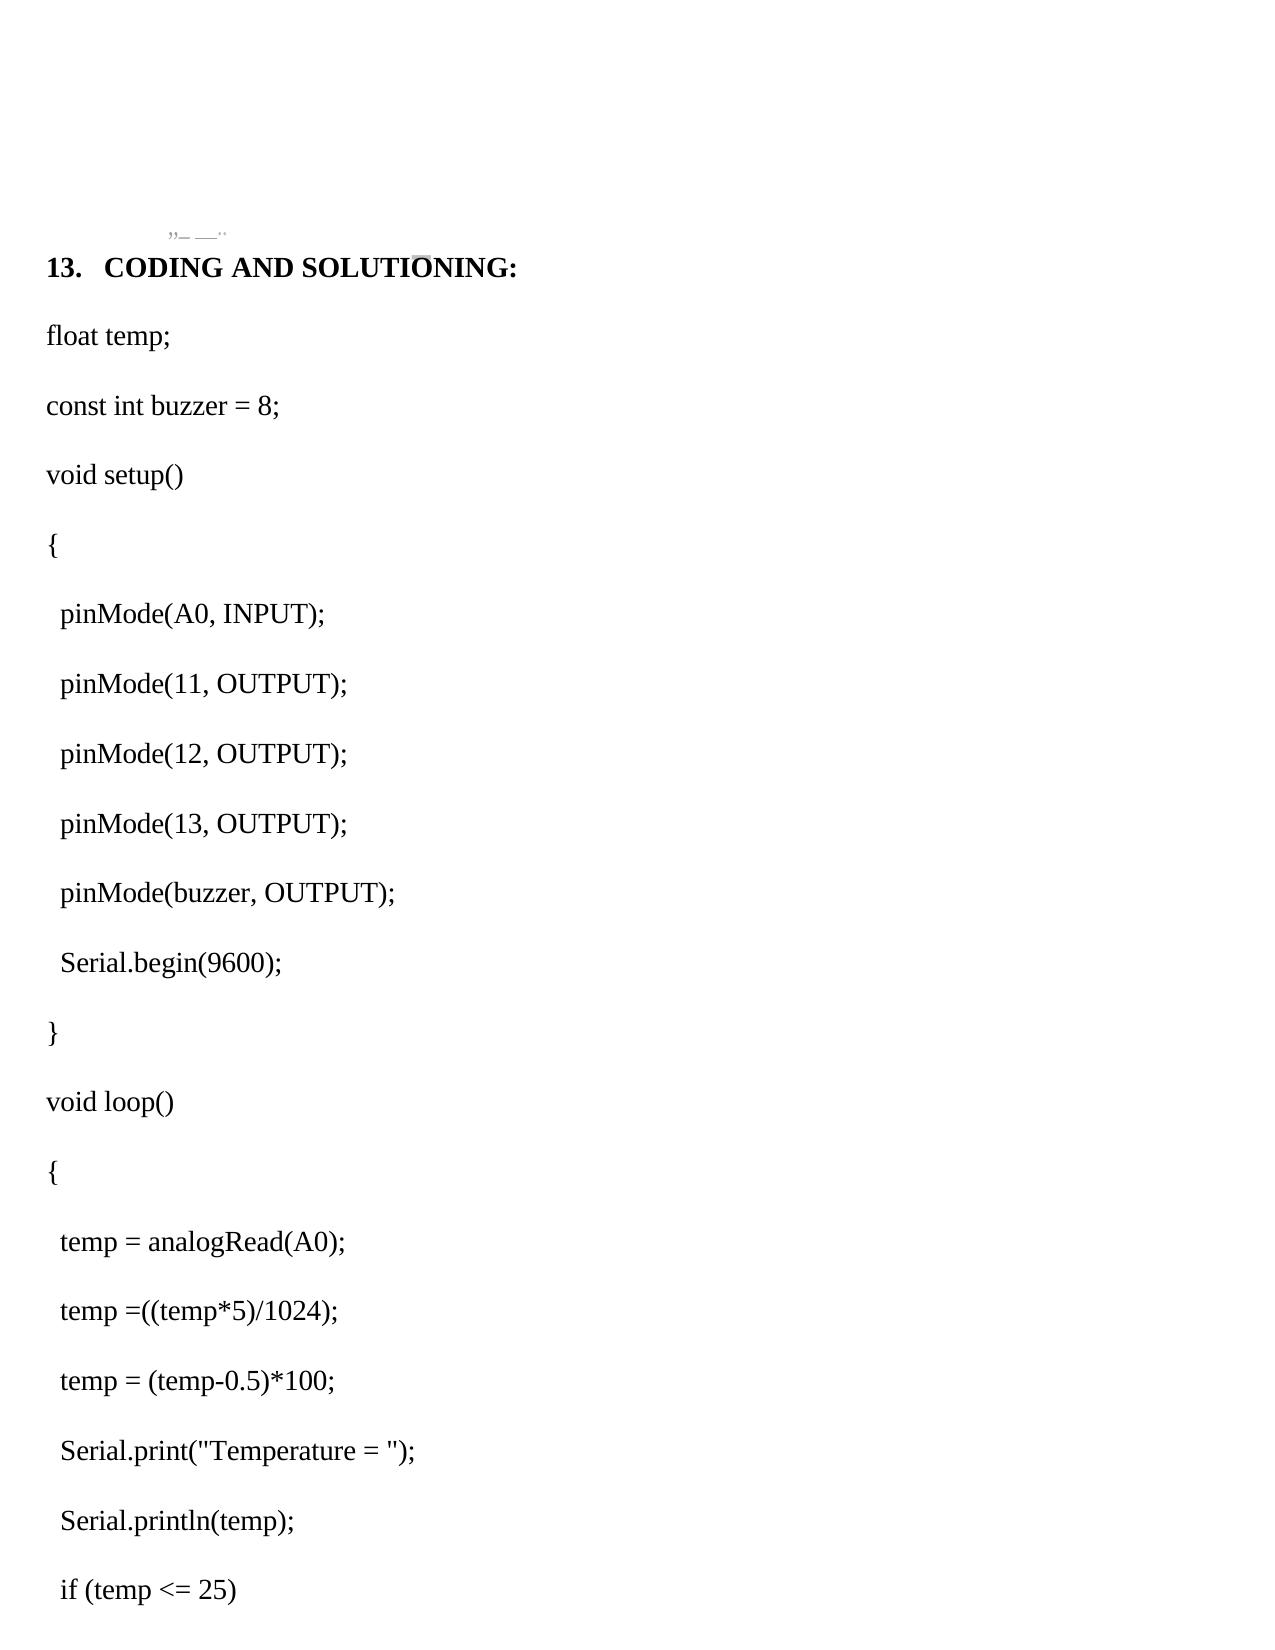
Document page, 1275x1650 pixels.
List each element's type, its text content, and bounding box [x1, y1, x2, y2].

text const int buzzer = 8; [46, 388, 1227, 421]
text pinMode(buzzer, OUTPUT); [46, 875, 1227, 909]
text { [46, 1154, 1227, 1188]
text Serial.println(temp); [46, 1503, 1227, 1536]
text { [46, 527, 1227, 561]
text temp =((temp*5)/1024); [46, 1293, 1227, 1327]
text Serial.begin(9600); [46, 945, 1227, 979]
text float temp; [46, 318, 1227, 351]
text Serial.print("Temperature = "); [46, 1433, 1227, 1466]
text } [46, 1015, 1227, 1048]
text if (temp <= 25) [46, 1572, 1227, 1606]
text temp = analogRead(A0); [46, 1224, 1227, 1257]
text pinMode(12, OUTPUT); [46, 736, 1227, 769]
text temp = (temp-0.5)*100; [46, 1363, 1227, 1397]
text pinMode(A0, INPUT); [46, 597, 1227, 630]
text void loop() [46, 1084, 1227, 1118]
subtitle CODING AND SOLUTIONING: [46, 250, 1227, 283]
text ,,_ .. [168, 208, 1227, 243]
text pinMode(13, OUTPUT); [46, 806, 1227, 839]
text pinMode(11, OUTPUT); [46, 666, 1227, 700]
text void setup() [46, 457, 1227, 491]
